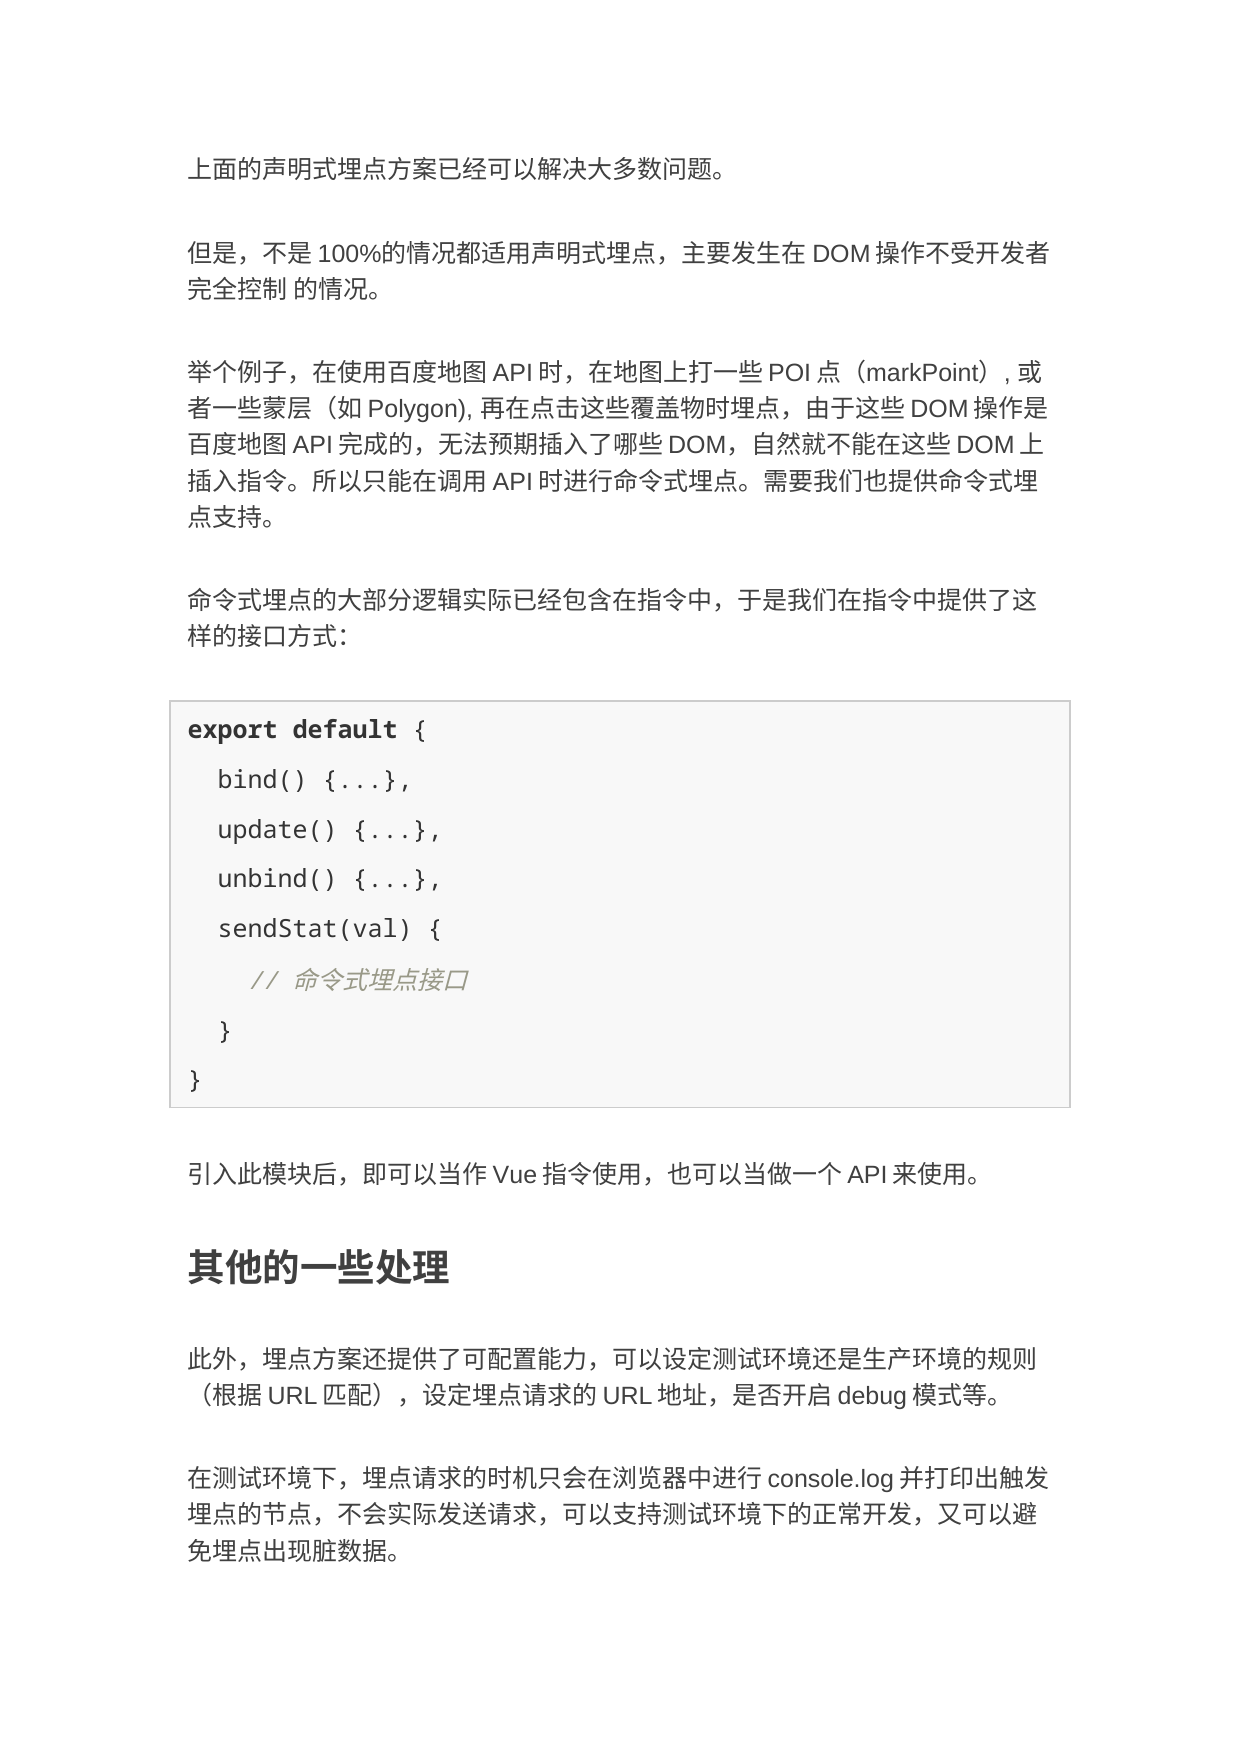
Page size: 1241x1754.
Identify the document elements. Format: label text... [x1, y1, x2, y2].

text 但是，不是100%的情况都适用声明式埋点，主要发生在 DOM操作不受开发者完全控制 的情况。 [187, 233, 1053, 306]
text 举个例子，在使用百度地图API时，在地图上打一些POI点（markPoint）, 或者一些蒙层（如Polygon), 再在点击这些覆盖物时埋点，由于这些DOM操作是百度地图API完成的，无法预期插入了哪些DOM，自然就不能在这些DOM上插入指令。所以只能在调用API时进行命令式埋点。需要我们也提供命令式埋点支持。 [187, 352, 1053, 534]
text update() {...}, [171, 799, 1069, 845]
text 引入此模块后，即可以当作Vue指令使用，也可以当做一个API来使用。 [187, 1155, 1053, 1191]
text } [171, 1050, 1069, 1107]
text // 命令式埋点接口 [171, 948, 1069, 997]
text 上面的声明式埋点方案已经可以解决大多数问题。 [187, 150, 1053, 186]
text bind() {...}, [171, 750, 1069, 796]
text export default { [171, 702, 1069, 746]
text 在测试环境下，埋点请求的时机只会在浏览器中进行console.log并打印出触发埋点的节点，不会实际发送请求，可以支持测试环境下的正常开发，又可以避免埋点出现脏数据。 [187, 1458, 1053, 1567]
text unbind() {...}, [171, 849, 1069, 895]
subtitle 其他的一些处理 [187, 1238, 1053, 1292]
text 命令式埋点的大部分逻辑实际已经包含在指令中，于是我们在指令中提供了这样的接口方式： [187, 581, 1053, 653]
text sendStat(val) { [171, 899, 1069, 945]
text } [171, 1000, 1069, 1046]
text 此外，埋点方案还提供了可配置能力，可以设定测试环境还是生产环境的规则（根据URL匹配），设定埋点请求的URL地址，是否开启debug模式等。 [187, 1339, 1053, 1412]
